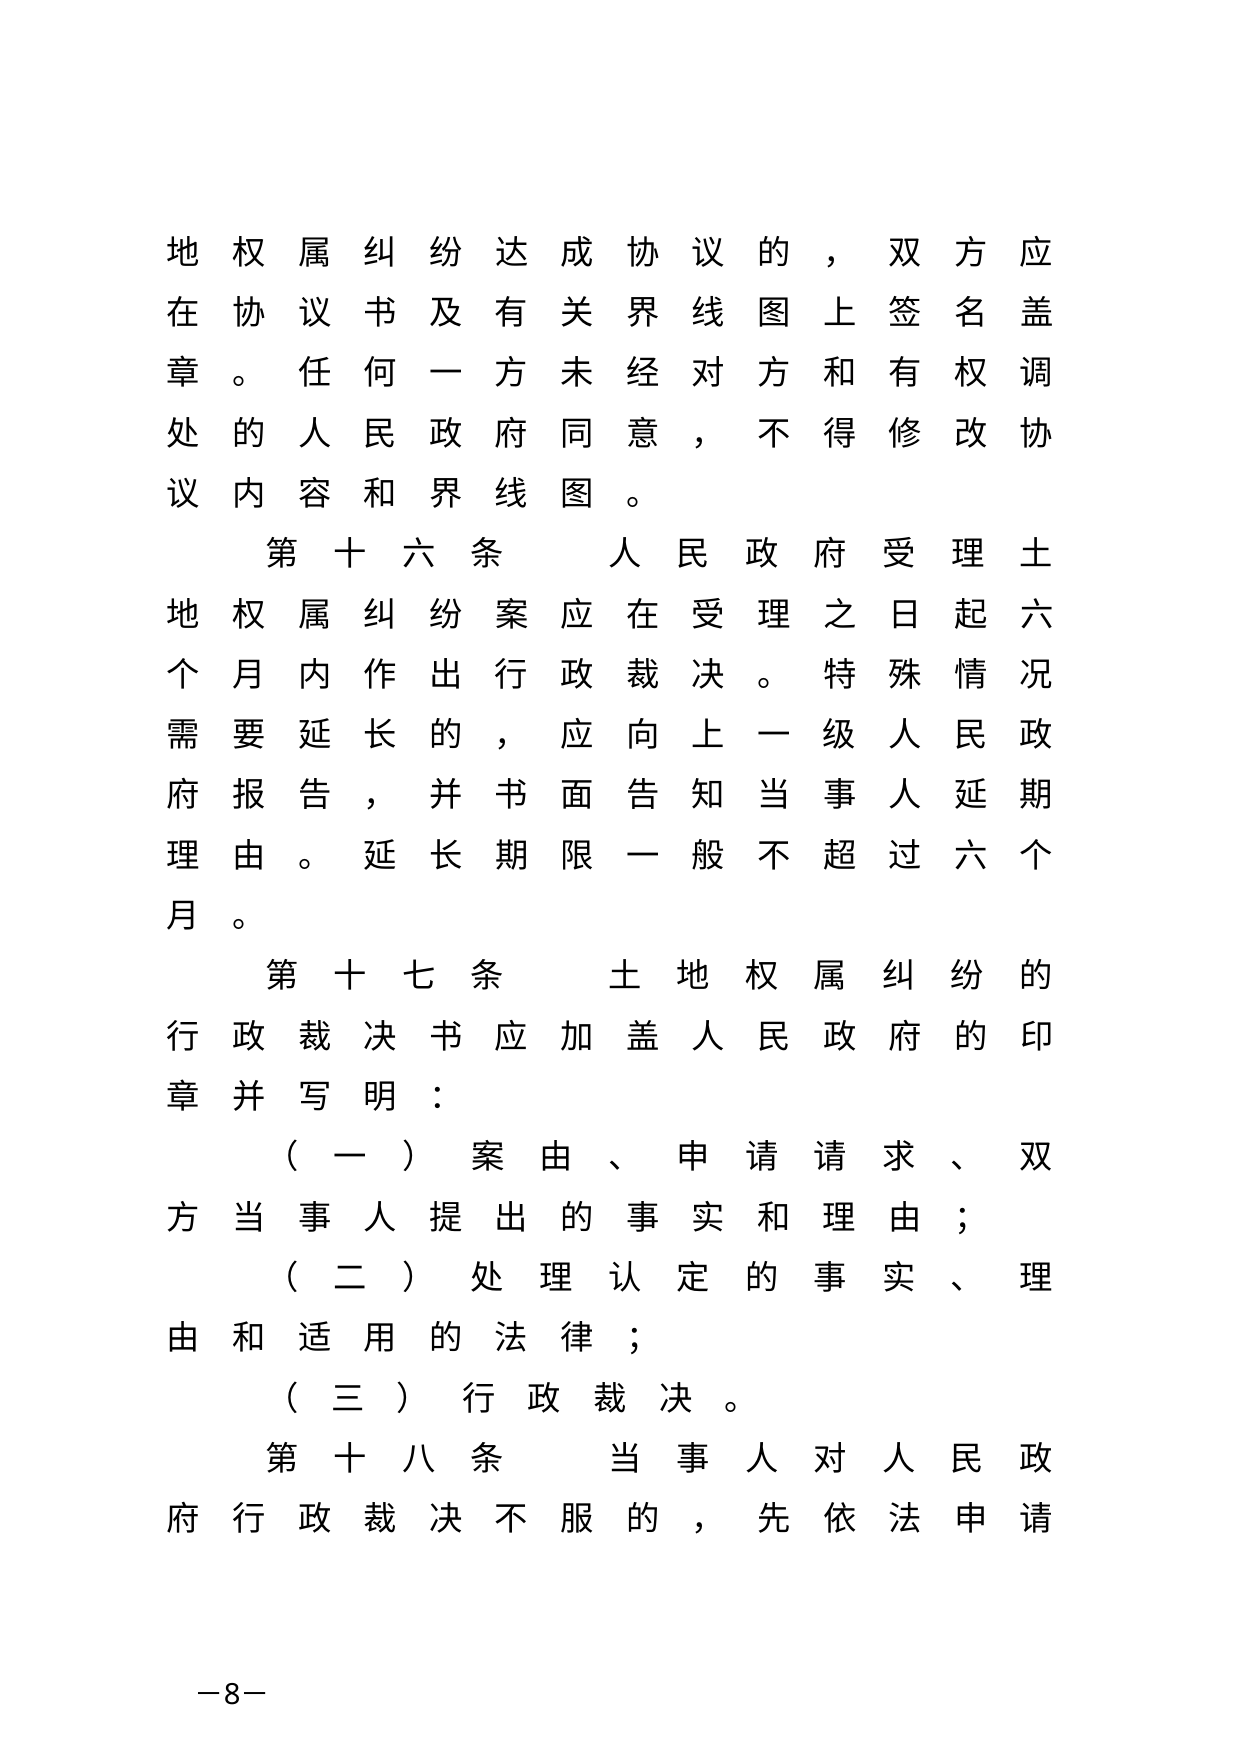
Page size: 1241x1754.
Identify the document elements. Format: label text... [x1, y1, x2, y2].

text （三）行政裁决。 [167, 1365, 1085, 1426]
text 第十六条 人民政府受理土地权属纠纷案应在受理之日起六个月内作出行政裁决。特殊情况需要延长的，应向上一级人民政府报告，并书面告知当事人延期理由。延长期限一般不超过六个月。 [167, 521, 1085, 943]
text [167, 1426, 1085, 1546]
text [167, 219, 1085, 521]
text （二）处理认定的事实、理由和适用的法律； [167, 1245, 1085, 1365]
text （一）案由、申请请求、双方当事人提出的事实和理由； [167, 1124, 1085, 1245]
text 第十七条 土地权属纠纷的行政裁决书应加盖人民政府的印章并写明： [167, 943, 1085, 1124]
